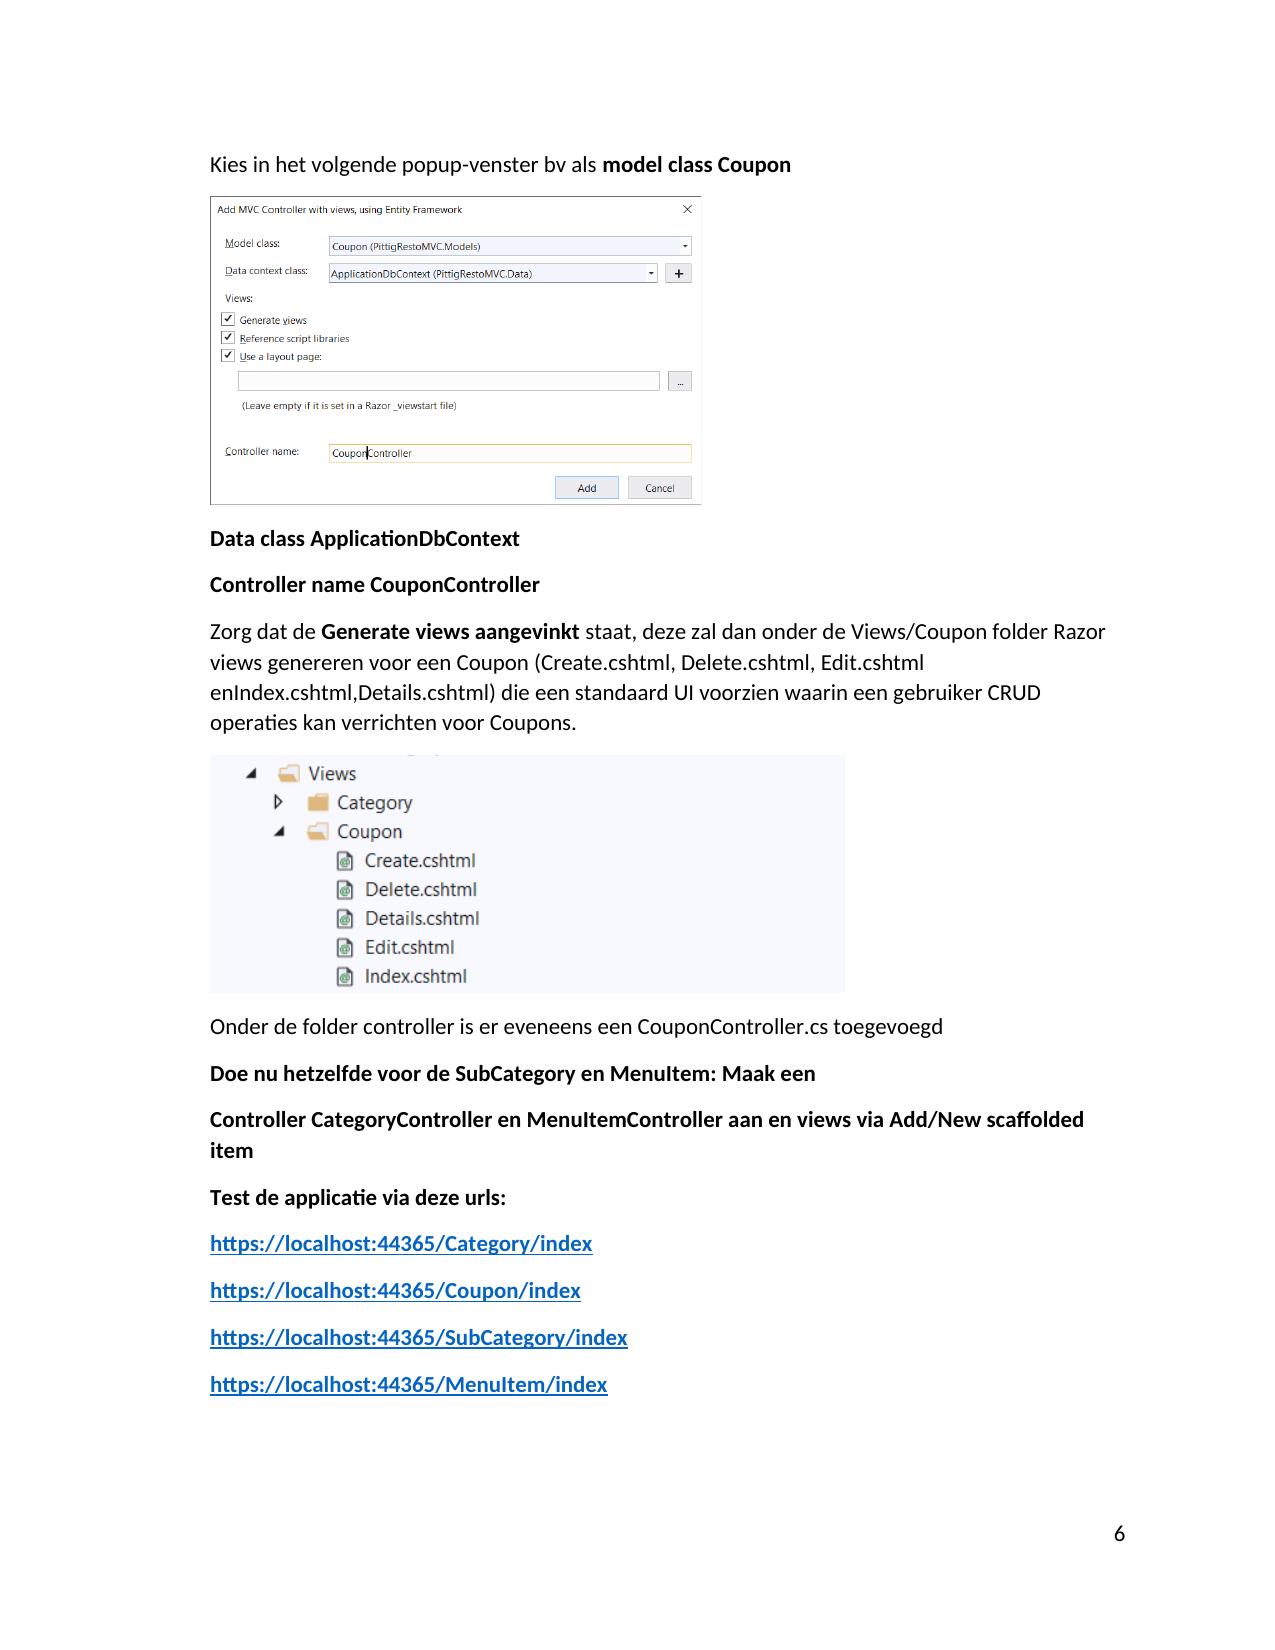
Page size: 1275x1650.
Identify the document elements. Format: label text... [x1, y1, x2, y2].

picture [210, 196, 702, 505]
text Data class ApplicationDbContext [210, 524, 1125, 552]
text Doe nu hetzelfde voor de SubCategory en MenuItem: Maak een [210, 1059, 1125, 1087]
text Test de applicatie via deze urls: [210, 1183, 1125, 1211]
text https://localhost:44365/Category/index [210, 1229, 1125, 1257]
text Controller CategoryController en MenuItemController aan en views via Add/New scaffolded item [210, 1106, 1125, 1164]
text https://localhost:44365/Coupon/index [210, 1276, 1125, 1304]
text https://localhost:44365/MenuItem/index [210, 1370, 1125, 1398]
text Onder de folder controller is er eveneens een CouponController.cs toegevoegd [210, 1012, 1125, 1040]
text Controller name CouponController [210, 571, 1125, 598]
picture [210, 755, 845, 993]
text https://localhost:44365/SubCategory/index [210, 1323, 1125, 1351]
text Zorg dat de Generate views aangevinkt staat, deze zal dan onder de Views/Coupon folder Razor views genereren voor een Coupon (Create.cshtml, Delete.cshtml, Edit.cshtml enIndex.cshtml,Details.cshtml) die een standaard UI voorzien waarin een gebruiker CRUD operaties kan verrichten voor Coupons. [210, 617, 1125, 736]
text Kies in het volgende popup-venster bv als model class Coupon [210, 150, 1125, 178]
